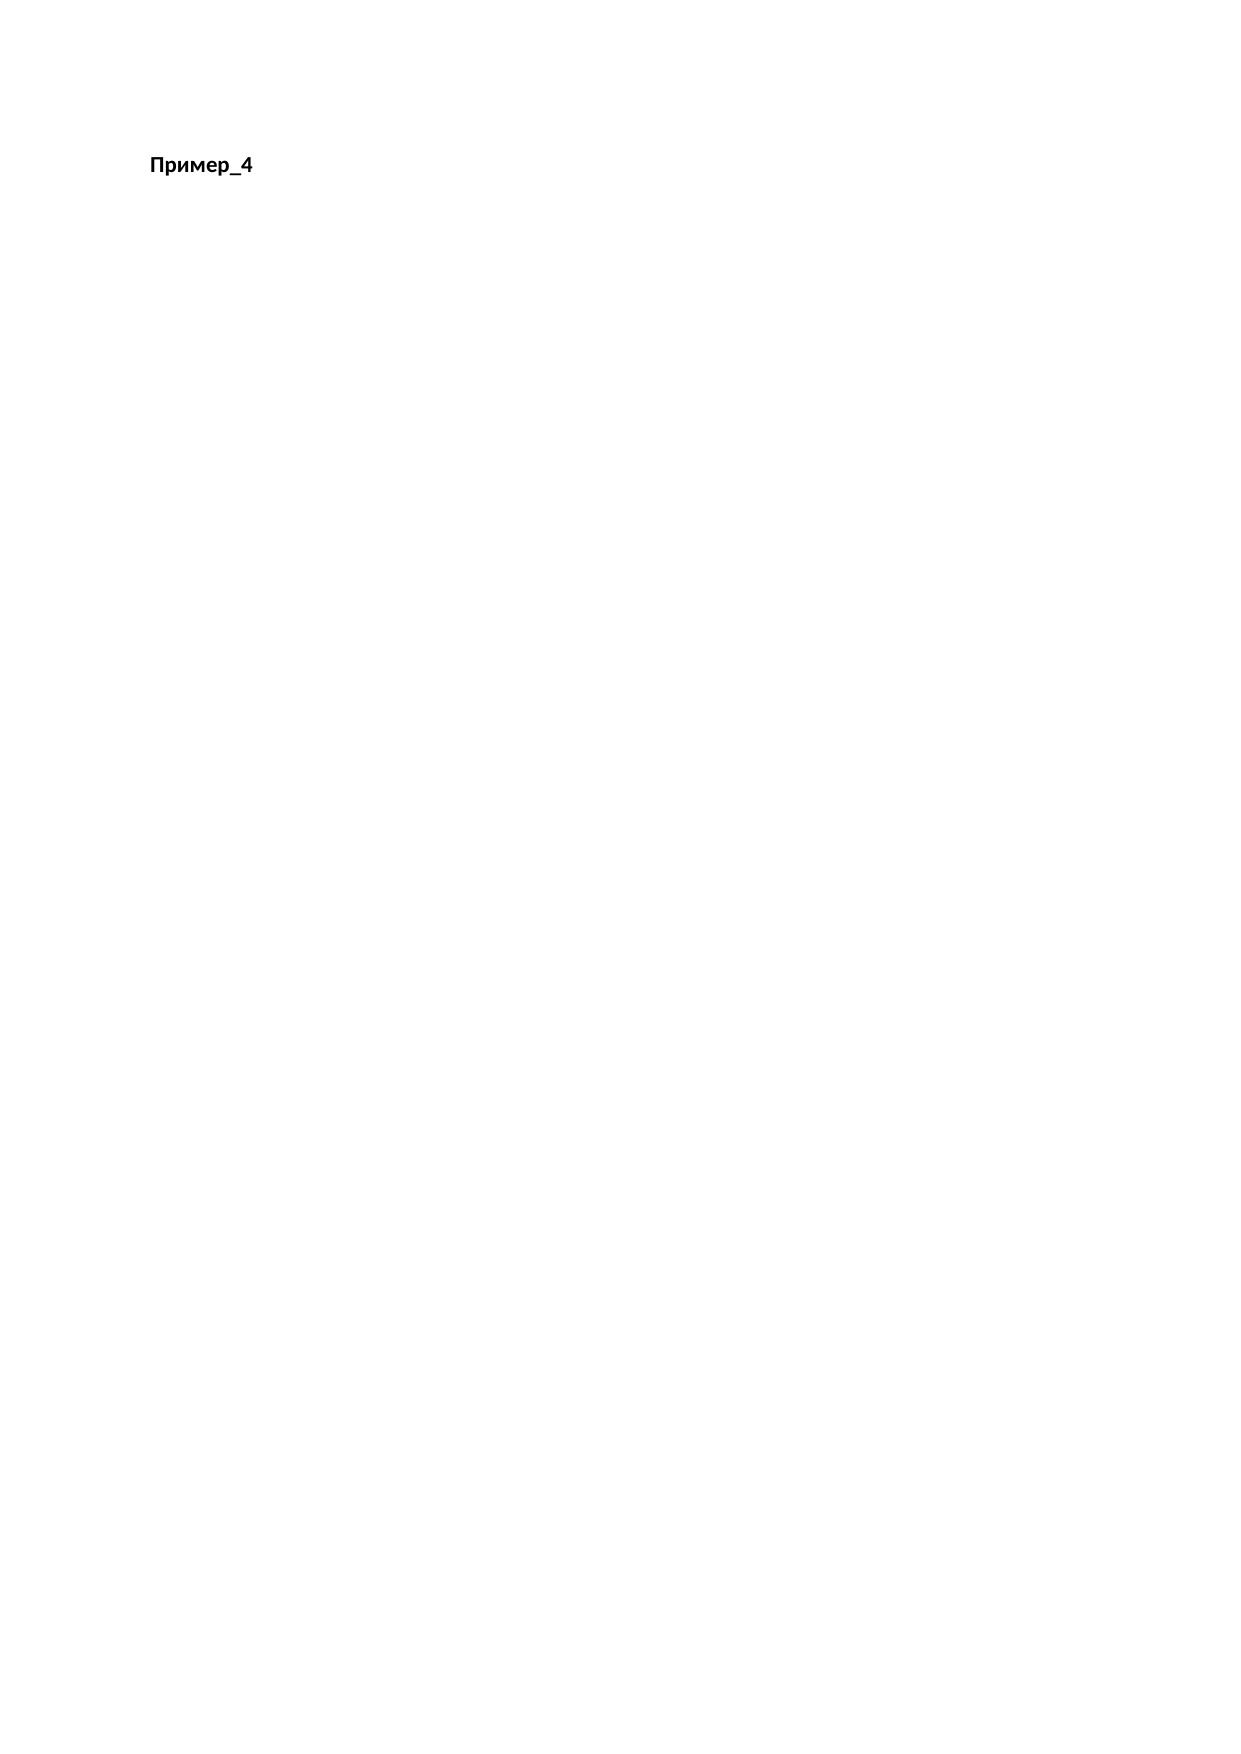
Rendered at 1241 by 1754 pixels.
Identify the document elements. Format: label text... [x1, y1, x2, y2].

text Пример_4 [150, 150, 1090, 178]
